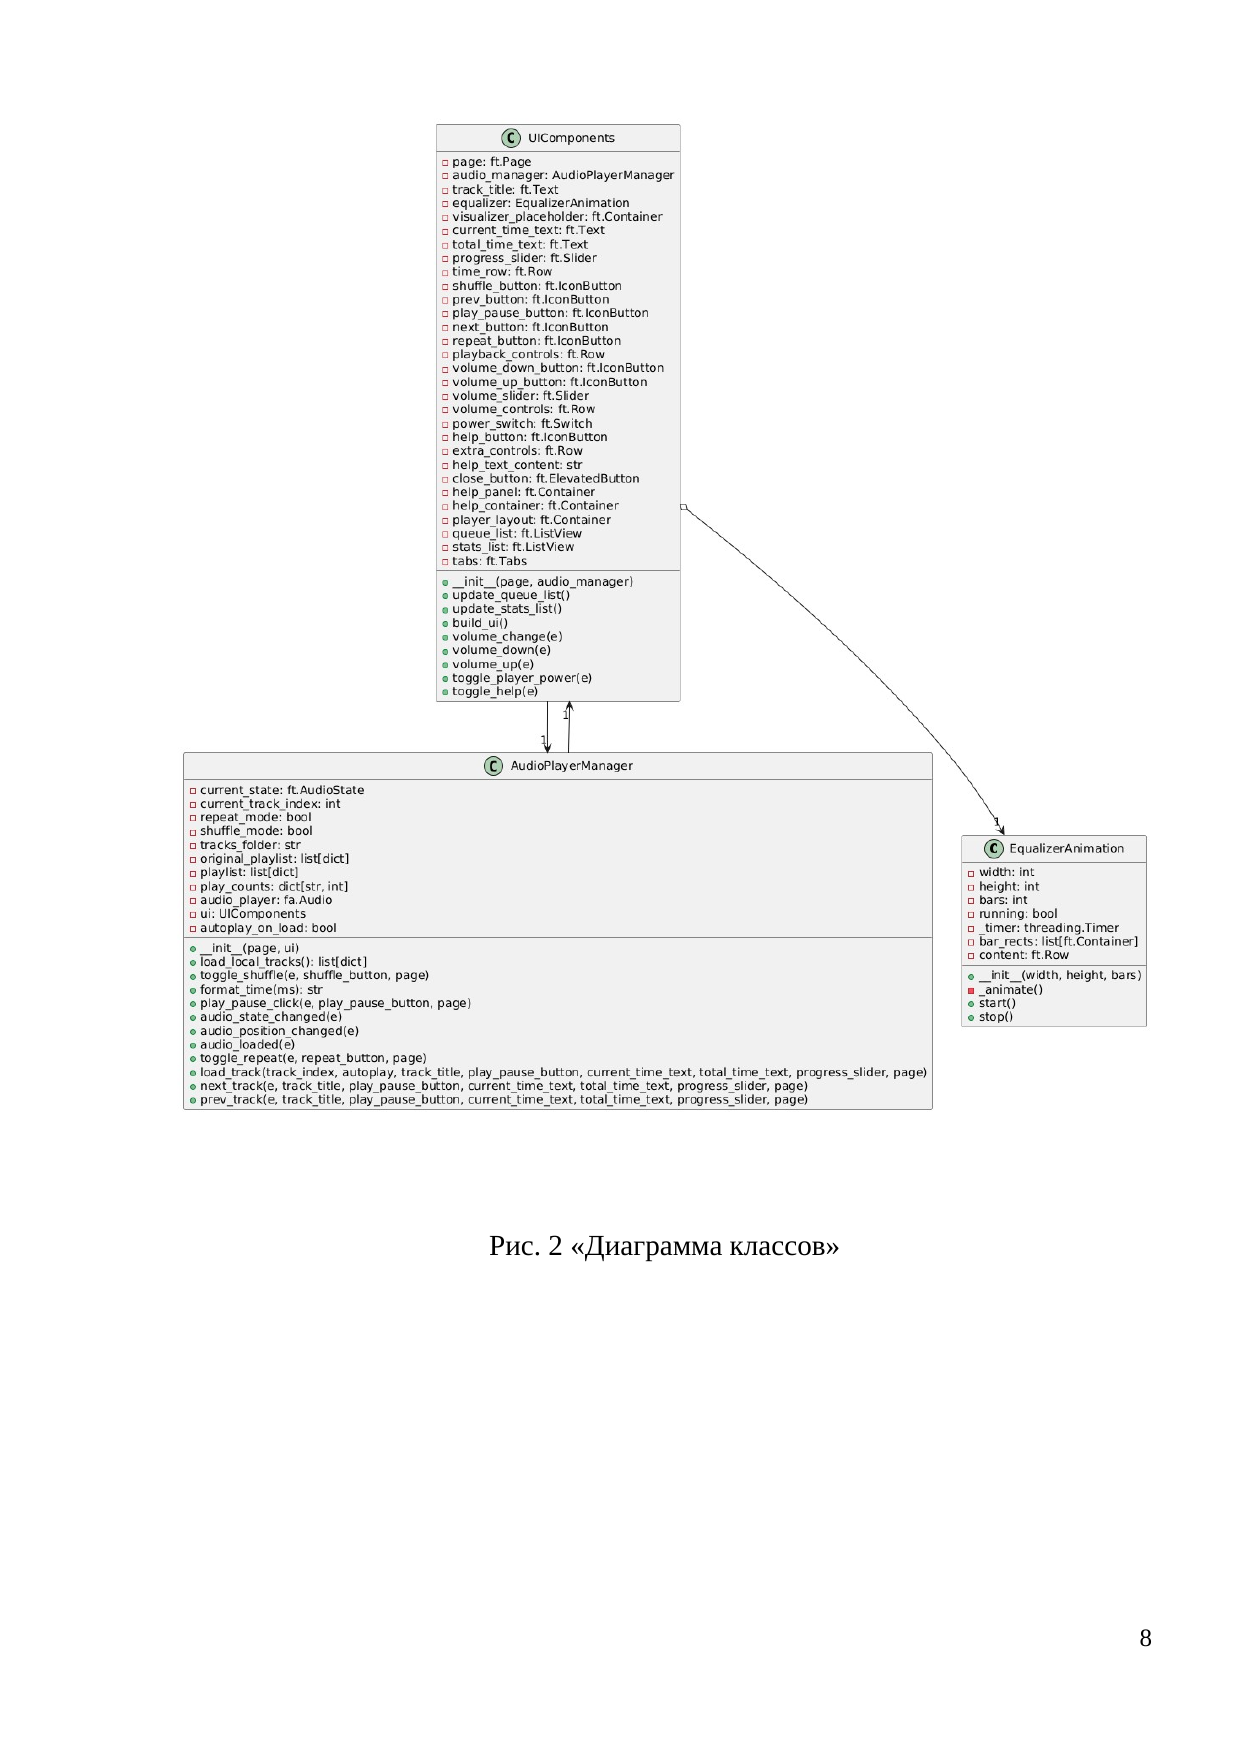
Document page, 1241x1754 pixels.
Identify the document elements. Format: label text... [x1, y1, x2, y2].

picture [177, 118, 1151, 1114]
text Рис. 2 «Диаграмма классов» [177, 1228, 1152, 1262]
